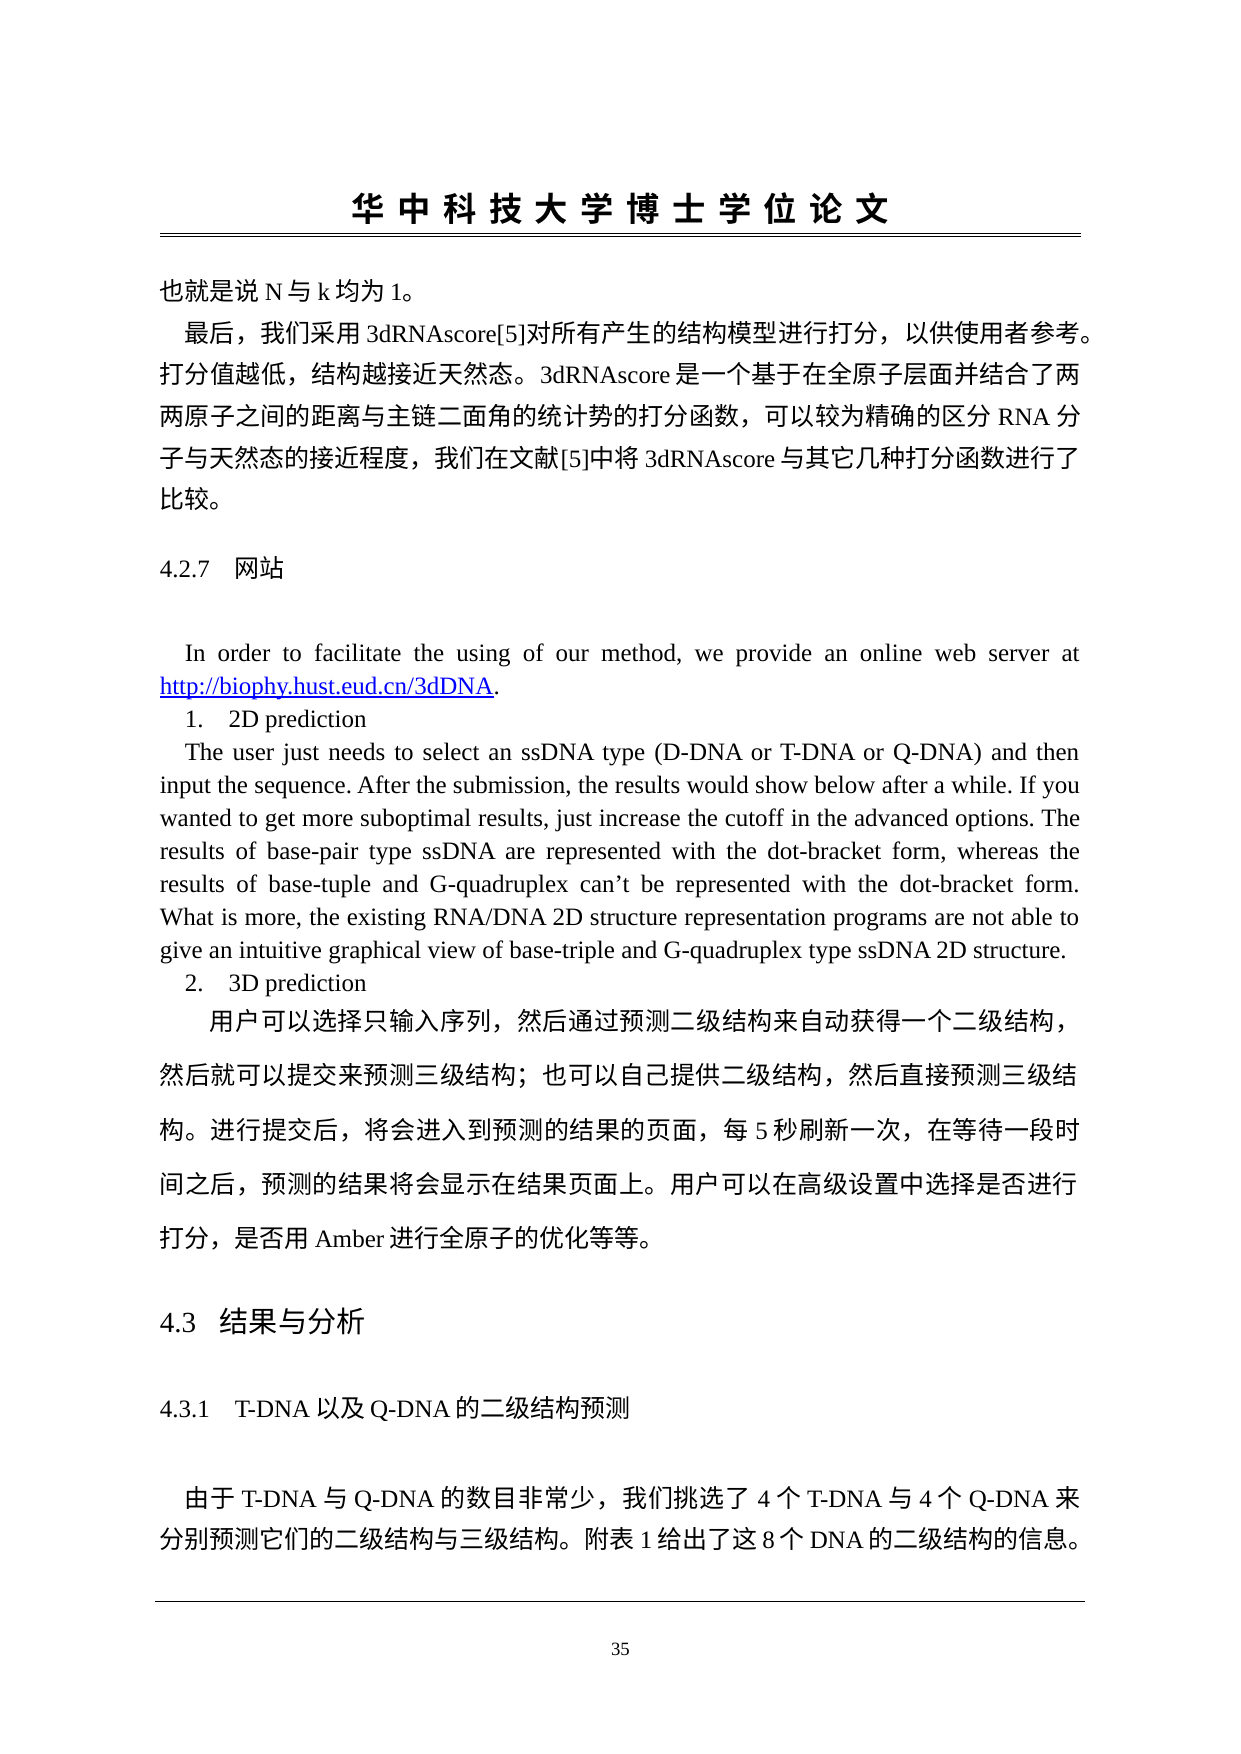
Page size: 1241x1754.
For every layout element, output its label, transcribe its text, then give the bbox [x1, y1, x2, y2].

list 3D prediction [184, 968, 1081, 997]
text 最后，我们采用3dRNAscore[5]对所有产生的结构模型进行打分，以供使用者参考。打分值越低，结构越接近天然态。3dRNAscore是一个基于在全原子层面并结合了两两原子之间的距离与主链二面角的统计势的打分函数，可以较为精确的区分RNA分子与天然态的接近程度，我们在文献[5]中将3dRNAscore与其它几种打分函数进行了比较。 [159, 313, 1081, 516]
subtitle T-DNA以及Q-DNA的二级结构预测 [159, 1389, 1081, 1425]
text 用户可以选择只输入序列，然后通过预测二级结构来自动获得一个二级结构，然后就可以提交来预测三级结构；也可以自己提供二级结构，然后直接预测三级结构。进行提交后，将会进入到预测的结果的页面，每5秒刷新一次，在等待一段时间之后，预测的结果将会显示在结果页面上。用户可以在高级设置中选择是否进行打分，是否用Amber进行全原子的优化等等。 [159, 1001, 1081, 1255]
text 由于T-DNA与Q-DNA的数目非常少，我们挑选了4个T-DNA与4个Q-DNA来分别预测它们的二级结构与三级结构。附表1给出了这8个DNA的二级结构的信息。 [159, 1478, 1081, 1556]
list 2D prediction [184, 704, 1081, 733]
text In order to facilitate the using of our method, we provide an online web server at http://biophy.hust.eud.cn/3dDNA. [159, 638, 1081, 700]
text The user just needs to select an ssDNA type (D-DNA or T-DNA or Q-DNA) and then input the sequence. After the submission, the results would show below after a while. If you wanted to get more suboptimal results, just increase the cutoff in the advanced options. The results of base-pair type ssDNA are represented with the dot-bracket form, whereas the results of base-tuple and G-quadruplex can’t be represented with the dot-bracket form. What is more, the existing RNA/DNA 2D structure representation programs are not able to give an intuitive graphical view of base-triple and G-quadruplex type ssDNA 2D structure. [159, 737, 1081, 964]
subtitle 网站 [159, 549, 1081, 585]
subtitle 结果与分析 [159, 1298, 1081, 1341]
